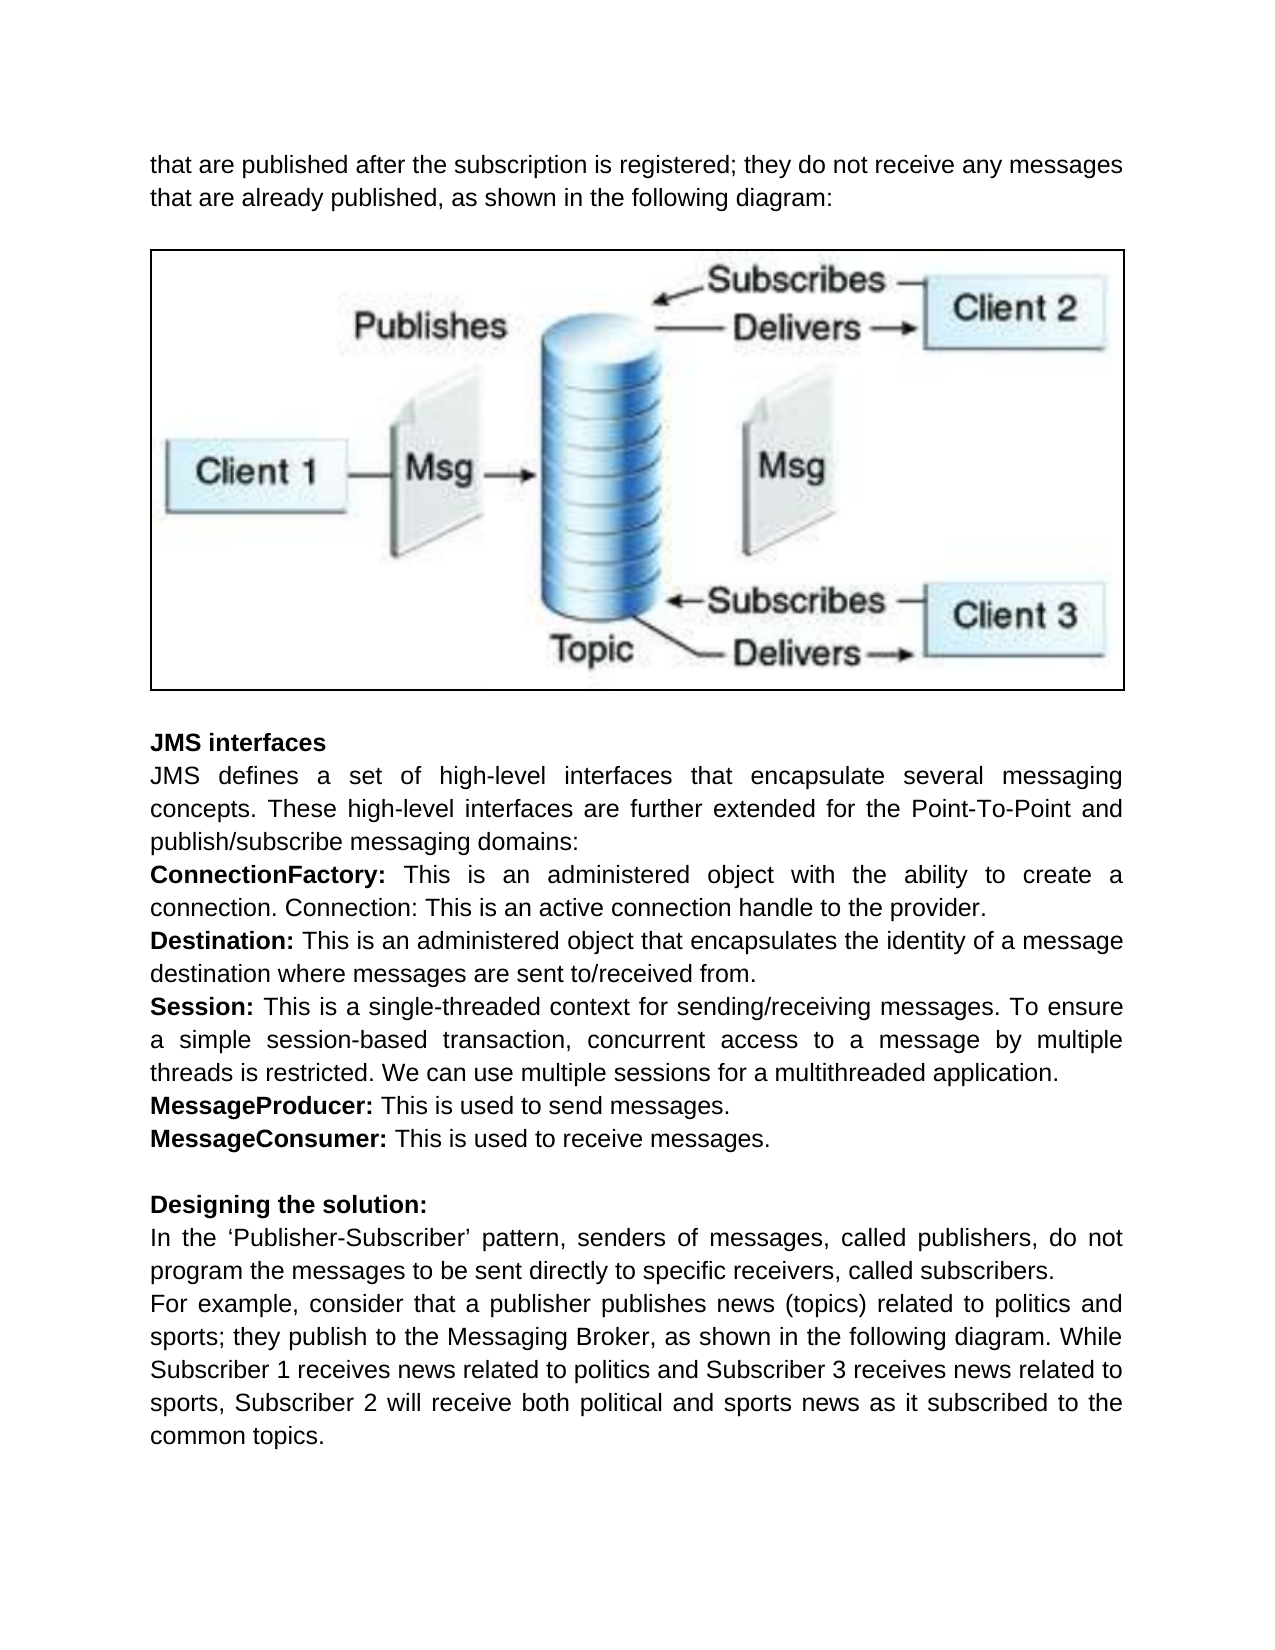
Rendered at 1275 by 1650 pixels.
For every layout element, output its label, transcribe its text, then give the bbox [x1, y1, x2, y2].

picture [152, 251, 1123, 689]
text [150, 150, 1125, 212]
text ConnectionFactory: This is an administered object with the ability to create a connection. Connection: This is an active connection handle to the provider. [150, 860, 1125, 921]
text MessageConsumer: This is used to receive messages. [150, 1124, 1125, 1153]
text JMS interfaces [150, 728, 1125, 756]
text In the ‘Publisher-Subscriber’ pattern, senders of messages, called publishers, do not program the messages to be sent directly to specific receivers, called subscribers. [150, 1223, 1125, 1285]
text Session: This is a single-threaded context for sending/receiving messages. To ensure a simple session-based transaction, concurrent access to a message by multiple threads is restricted. We can use multiple sessions for a multithreaded application. [150, 992, 1125, 1087]
text MessageProducer: This is used to send messages. [150, 1091, 1125, 1119]
text Destination: This is an administered object that encapsulates the identity of a message destination where messages are sent to/received from. [150, 926, 1125, 987]
text For example, consider that a publisher publishes news (topics) related to politics and sports; they publish to the Messaging Broker, as shown in the following diagram. While Subscriber 1 receives news related to politics and Subscriber 3 receives news related to sports, Subscriber 2 will receive both political and sports news as it subscribed to the common topics. [150, 1289, 1125, 1450]
text JMS defines a set of high-level interfaces that encapsulate several messaging concepts. These high-level interfaces are further extended for the Point-To-Point and publish/subscribe messaging domains: [150, 761, 1125, 855]
text Designing the solution: [150, 1190, 1125, 1219]
